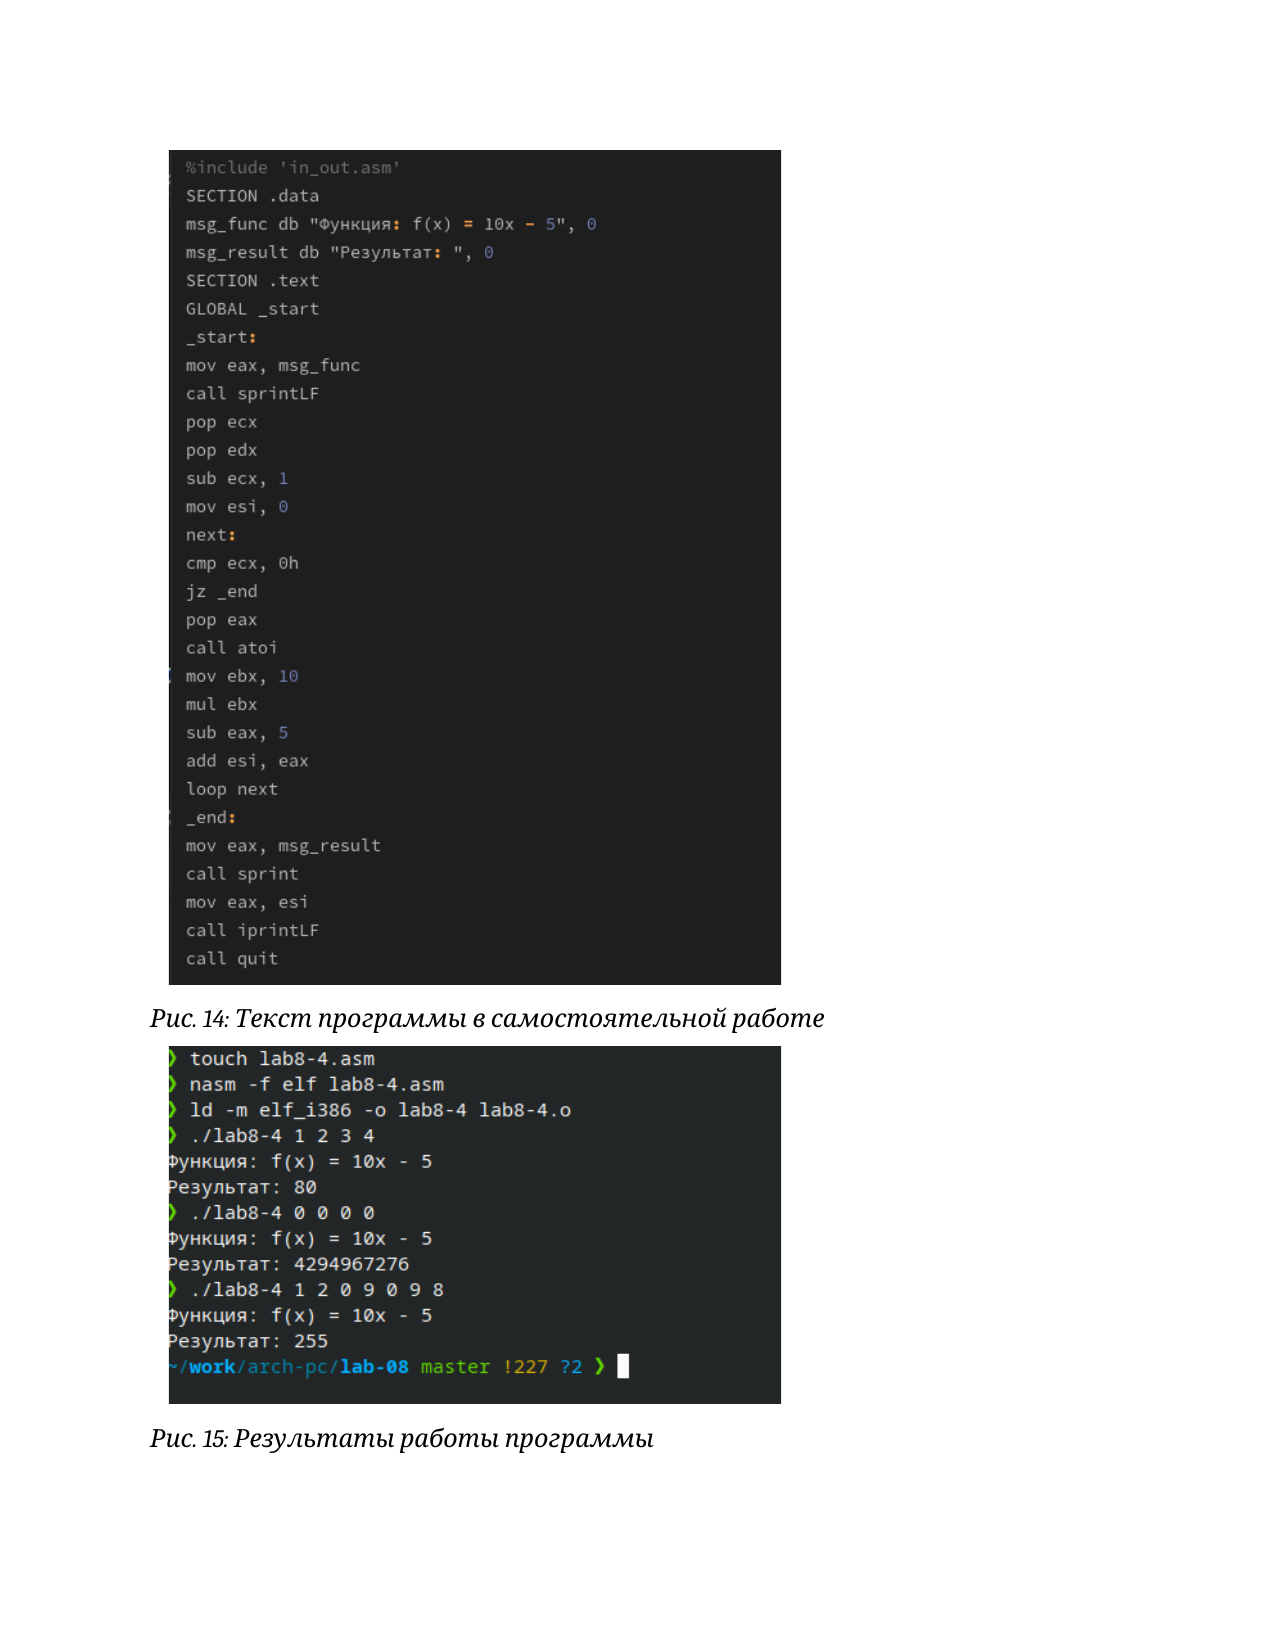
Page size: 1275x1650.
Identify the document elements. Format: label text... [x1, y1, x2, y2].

picture [168, 150, 782, 985]
text Рис. 14: Текст программы в самостоятельной работе [150, 1005, 1125, 1034]
picture [168, 1046, 782, 1404]
text Рис. 15: Результаты работы программы [150, 1424, 1125, 1453]
